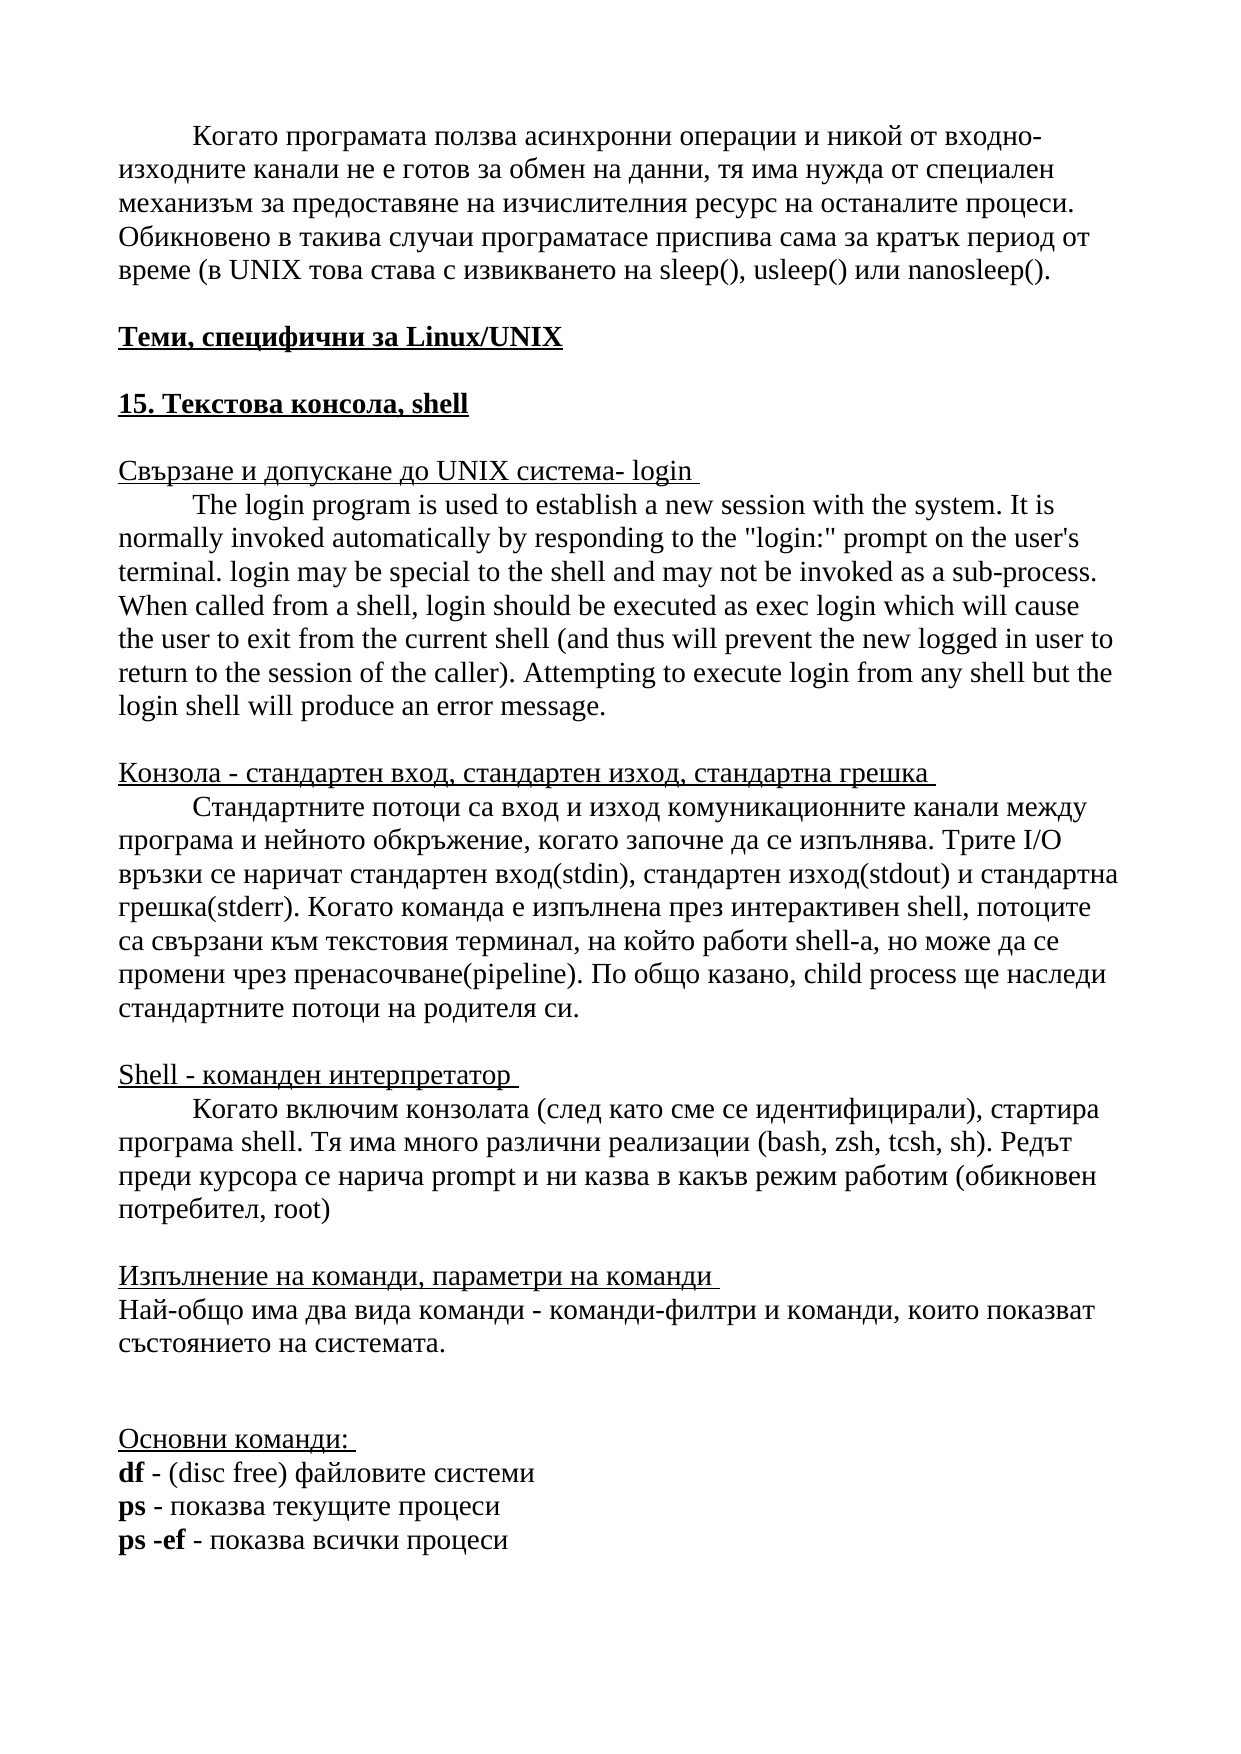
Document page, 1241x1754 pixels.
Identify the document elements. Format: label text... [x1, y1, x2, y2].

text Стандартните потоци са вход и изход комуникационните канали между програма и нейното обкръжение, когато започне да се изпълнява. Трите I/O връзки се наричат стандартен вход(stdin), стандартен изход(stdout) и стандартна грешка(stderr). Когато команда е изпълнена през интерактивен shell, потоците са свързани към текстовия терминал, на който работи shell-a, но може да се промени чрез пренасочване(pipeline). По общо казано, child process ще наследи стандартните потоци на родителя си. [118, 789, 1122, 1024]
text 15. Текстова консола, shell [118, 386, 1122, 420]
text Теми, специфични за Linux/UNIX [118, 319, 1122, 353]
text Изпълнение на команди, параметри на команди [118, 1258, 1122, 1292]
text Основни команди: [118, 1421, 1122, 1455]
text Конзола - стандартен вход, стандартен изход, стандартна грешка [118, 755, 1122, 789]
text Свързане и допускане до UNIX система- login [118, 453, 1122, 487]
text ps -ef - показва всички процеси [118, 1522, 1122, 1556]
text Shell - команден интерпретатор [118, 1057, 1122, 1091]
text Когато включим конзолата (след като сме се идентифицирали), стартира програма shell. Тя има много различни реализации (bash, zsh, tcsh, sh). Редът преди курсора се нарича prompt и ни казва в какъв режим работим (обикновен потребител, root) [118, 1091, 1122, 1225]
text Най-общо има два вида команди - команди-филтри и команди, които показват състоянието на системата. [118, 1292, 1122, 1359]
text df - (disc free) файловите системи [118, 1455, 1122, 1488]
text ps - показва текущите процеси [118, 1488, 1122, 1522]
text The login program is used to establish a new session with the system. It is normally invoked automatically by responding to the "login:" prompt on the user's terminal. login may be special to the shell and may not be invoked as a sub-process. When called from a shell, login should be executed as exec login which will cause the user to exit from the current shell (and thus will prevent the new logged in user to return to the session of the caller). Attempting to execute login from any shell but the login shell will produce an error message. [118, 487, 1122, 722]
text Когато програмата ползва асинхронни операции и никой от входно-изходните канали не е готов за обмен на данни, тя има нужда от специален механизъм за предоставяне на изчислителния ресурс на останалите процеси. Обикновено в такива случаи програматасе приспива сама за кратък период от време (в UNIX това става с извикването на sleep(), usleep() или nanosleep(). [118, 118, 1122, 286]
